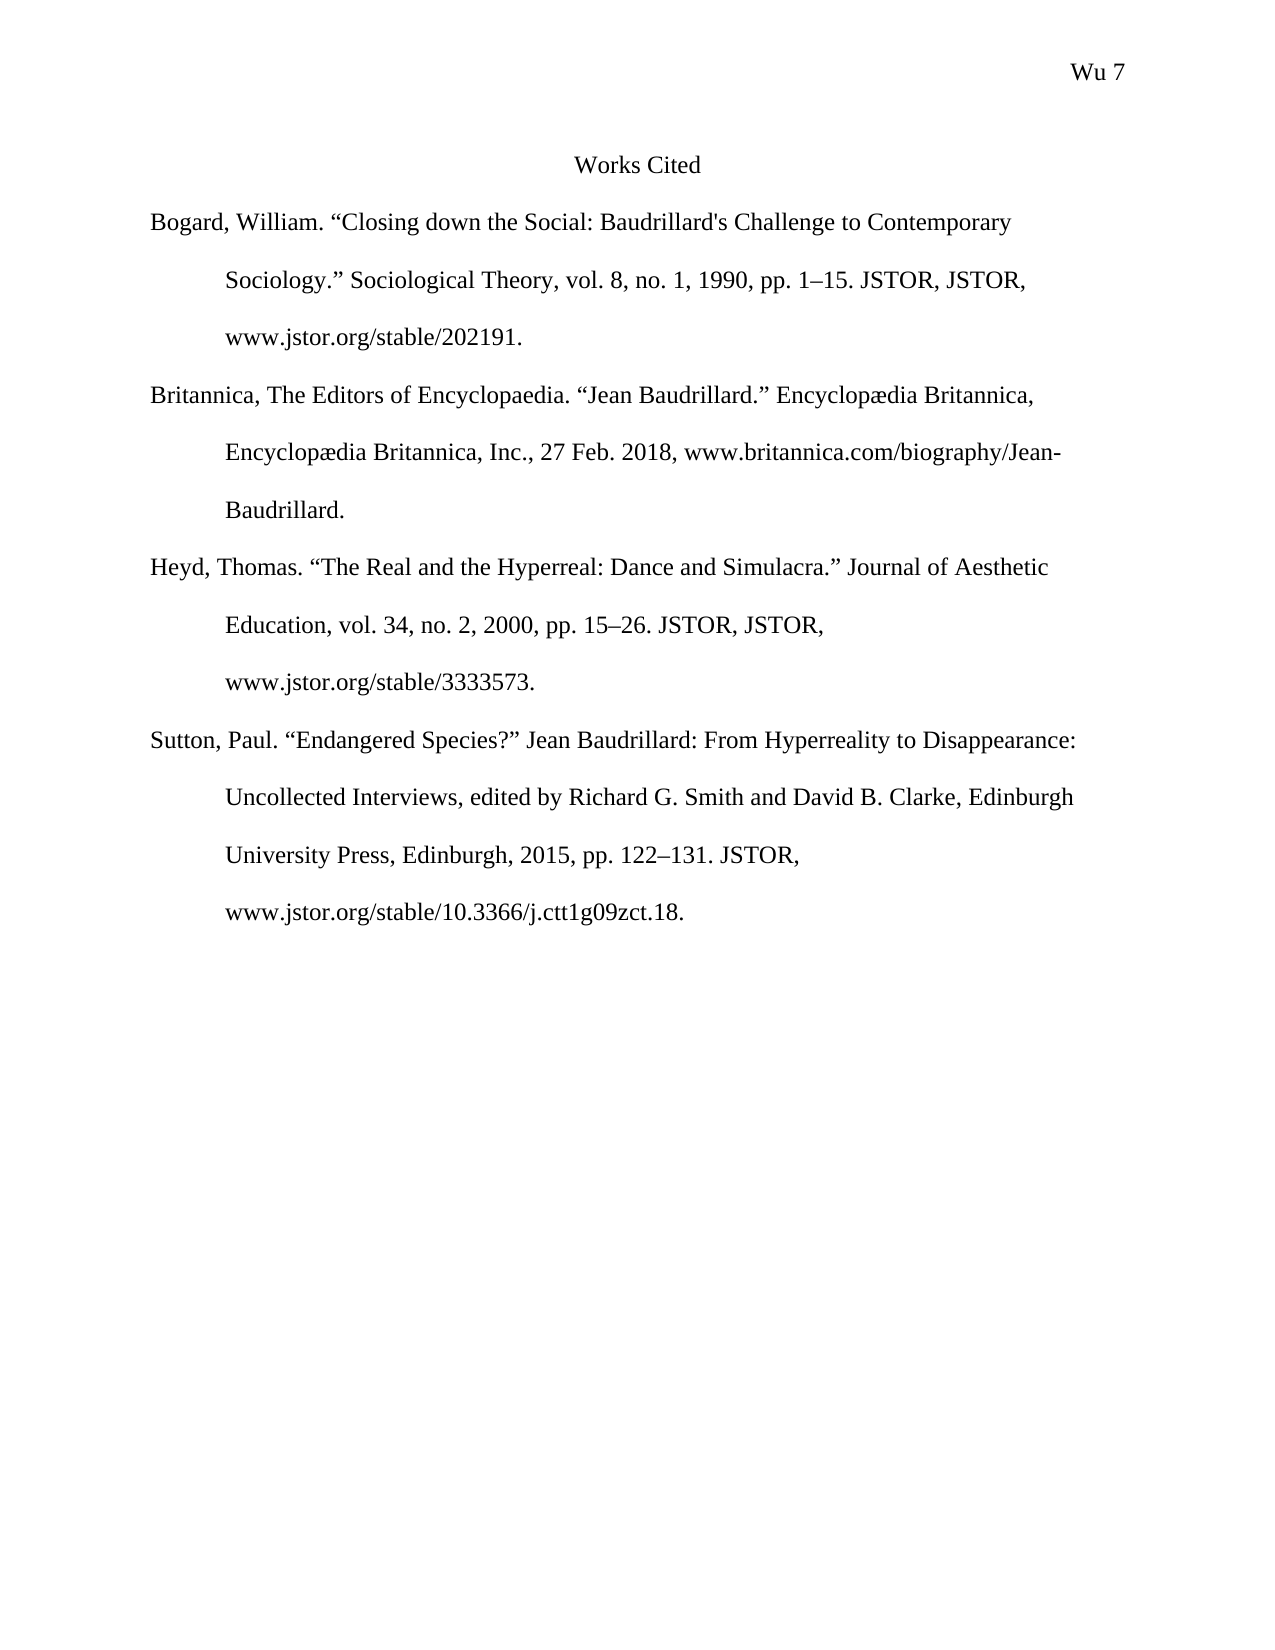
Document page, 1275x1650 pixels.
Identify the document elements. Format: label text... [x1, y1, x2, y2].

text Bogard, William. “Closing down the Social: Baudrillard's Challenge to Contemporary Sociology.” Sociological Theory, vol. 8, no. 1, 1990, pp. 1–15. JSTOR, JSTOR, www.jstor.org/stable/202191. [150, 207, 1125, 351]
text Works Cited [150, 150, 1125, 179]
text Heyd, Thomas. “The Real and the Hyperreal: Dance and Simulacra.” Journal of Aesthetic Education, vol. 34, no. 2, 2000, pp. 15–26. JSTOR, JSTOR, www.jstor.org/stable/3333573. [150, 552, 1125, 696]
text Britannica, The Editors of Encyclopaedia. “Jean Baudrillard.” Encyclopædia Britannica, Encyclopædia Britannica, Inc., 27 Feb. 2018, www.britannica.com/biography/Jean-Baudrillard. [150, 380, 1125, 524]
text Sutton, Paul. “Endangered Species?” Jean Baudrillard: From Hyperreality to Disappearance: Uncollected Interviews, edited by Richard G. Smith and David B. Clarke, Edinburgh University Press, Edinburgh, 2015, pp. 122–131. JSTOR, www.jstor.org/stable/10.3366/j.ctt1g09zct.18. [150, 725, 1125, 926]
